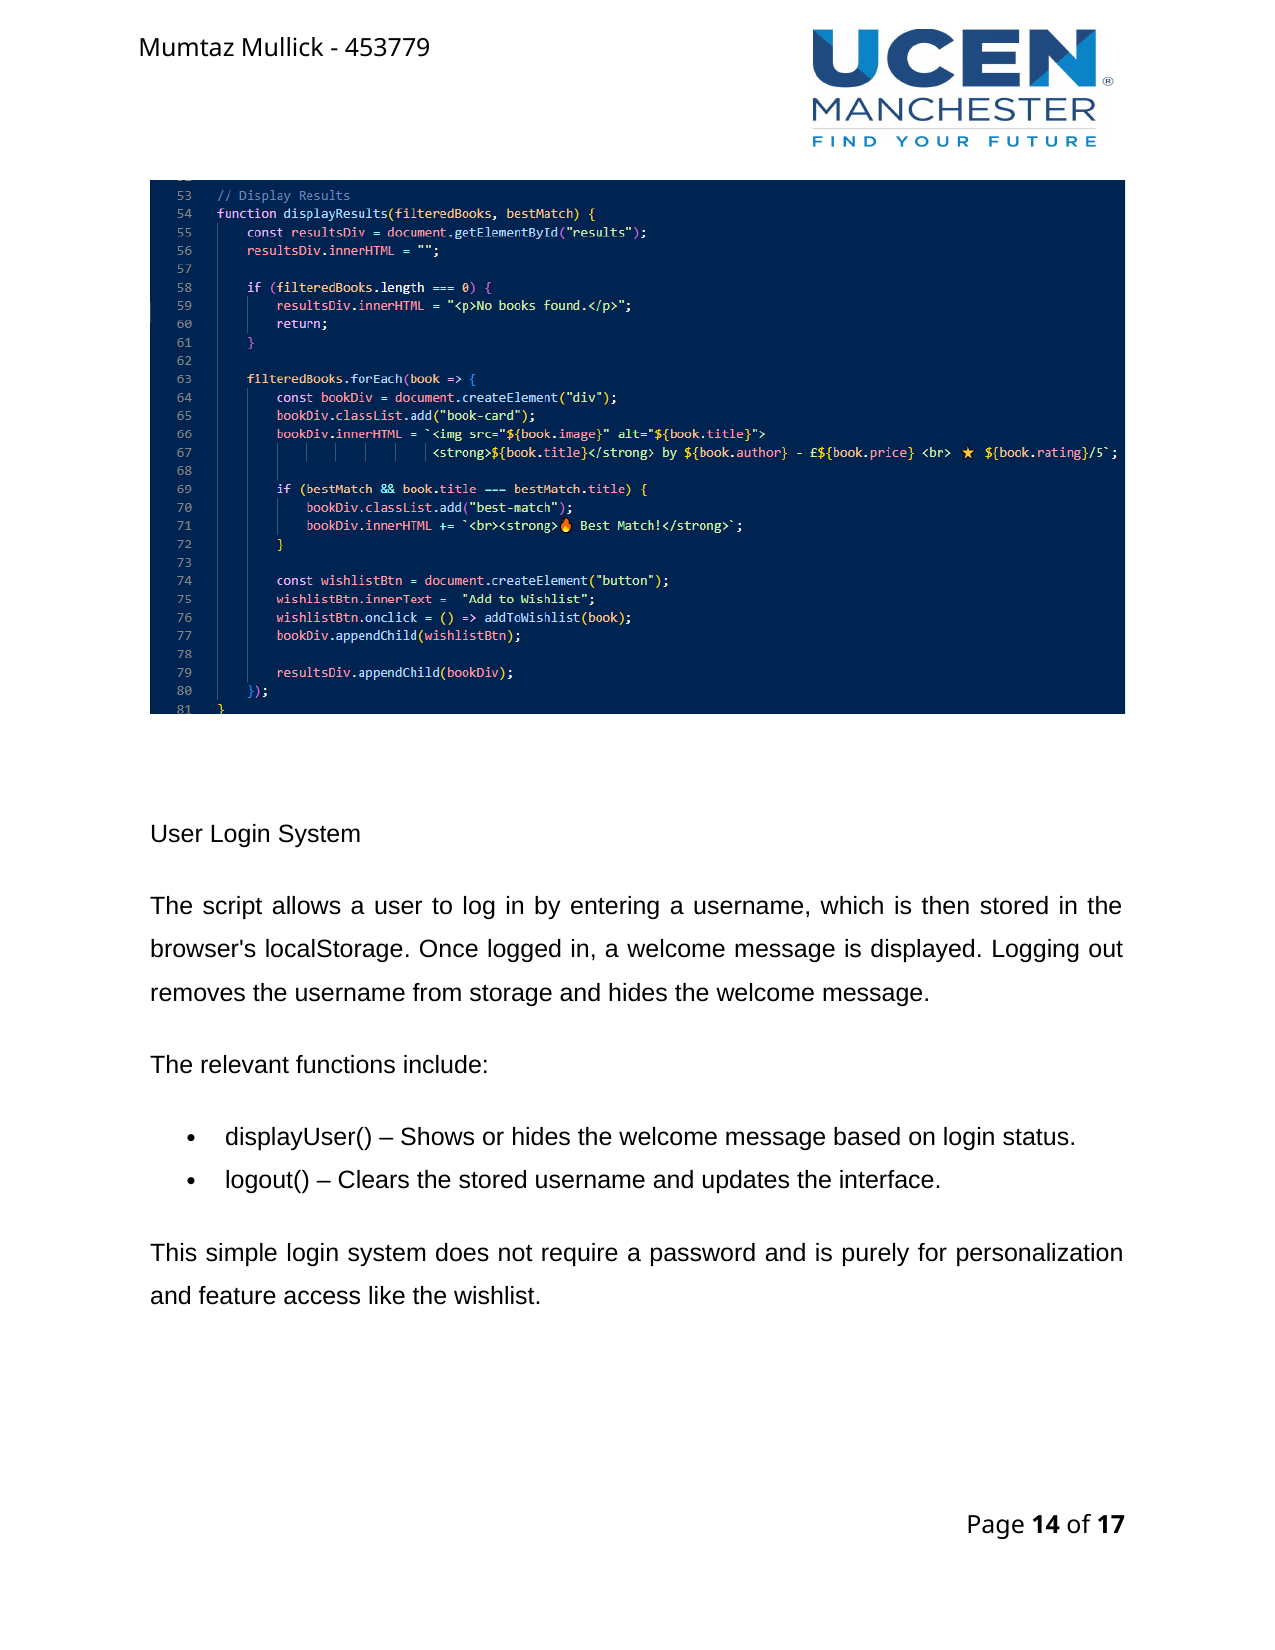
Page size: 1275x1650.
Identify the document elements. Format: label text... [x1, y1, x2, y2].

text The relevant functions include: [150, 1050, 1125, 1079]
text The script allows a user to log in by entering a username, which is then stored in the browser's localStorage. Once logged in, a welcome message is displayed. Logging out removes the username from storage and hides the welcome message. [150, 891, 1125, 1006]
picture [812, 29, 1115, 147]
list logout() – Clears the stored username and updates the interface. [187, 1165, 1125, 1194]
text This simple login system does not require a password and is purely for personalization and feature access like the wishlist. [150, 1238, 1125, 1309]
subtitle User Login System [150, 819, 1125, 848]
list displayUser() – Shows or hides the welcome message based on login status. [187, 1122, 1125, 1151]
picture [150, 180, 1125, 714]
